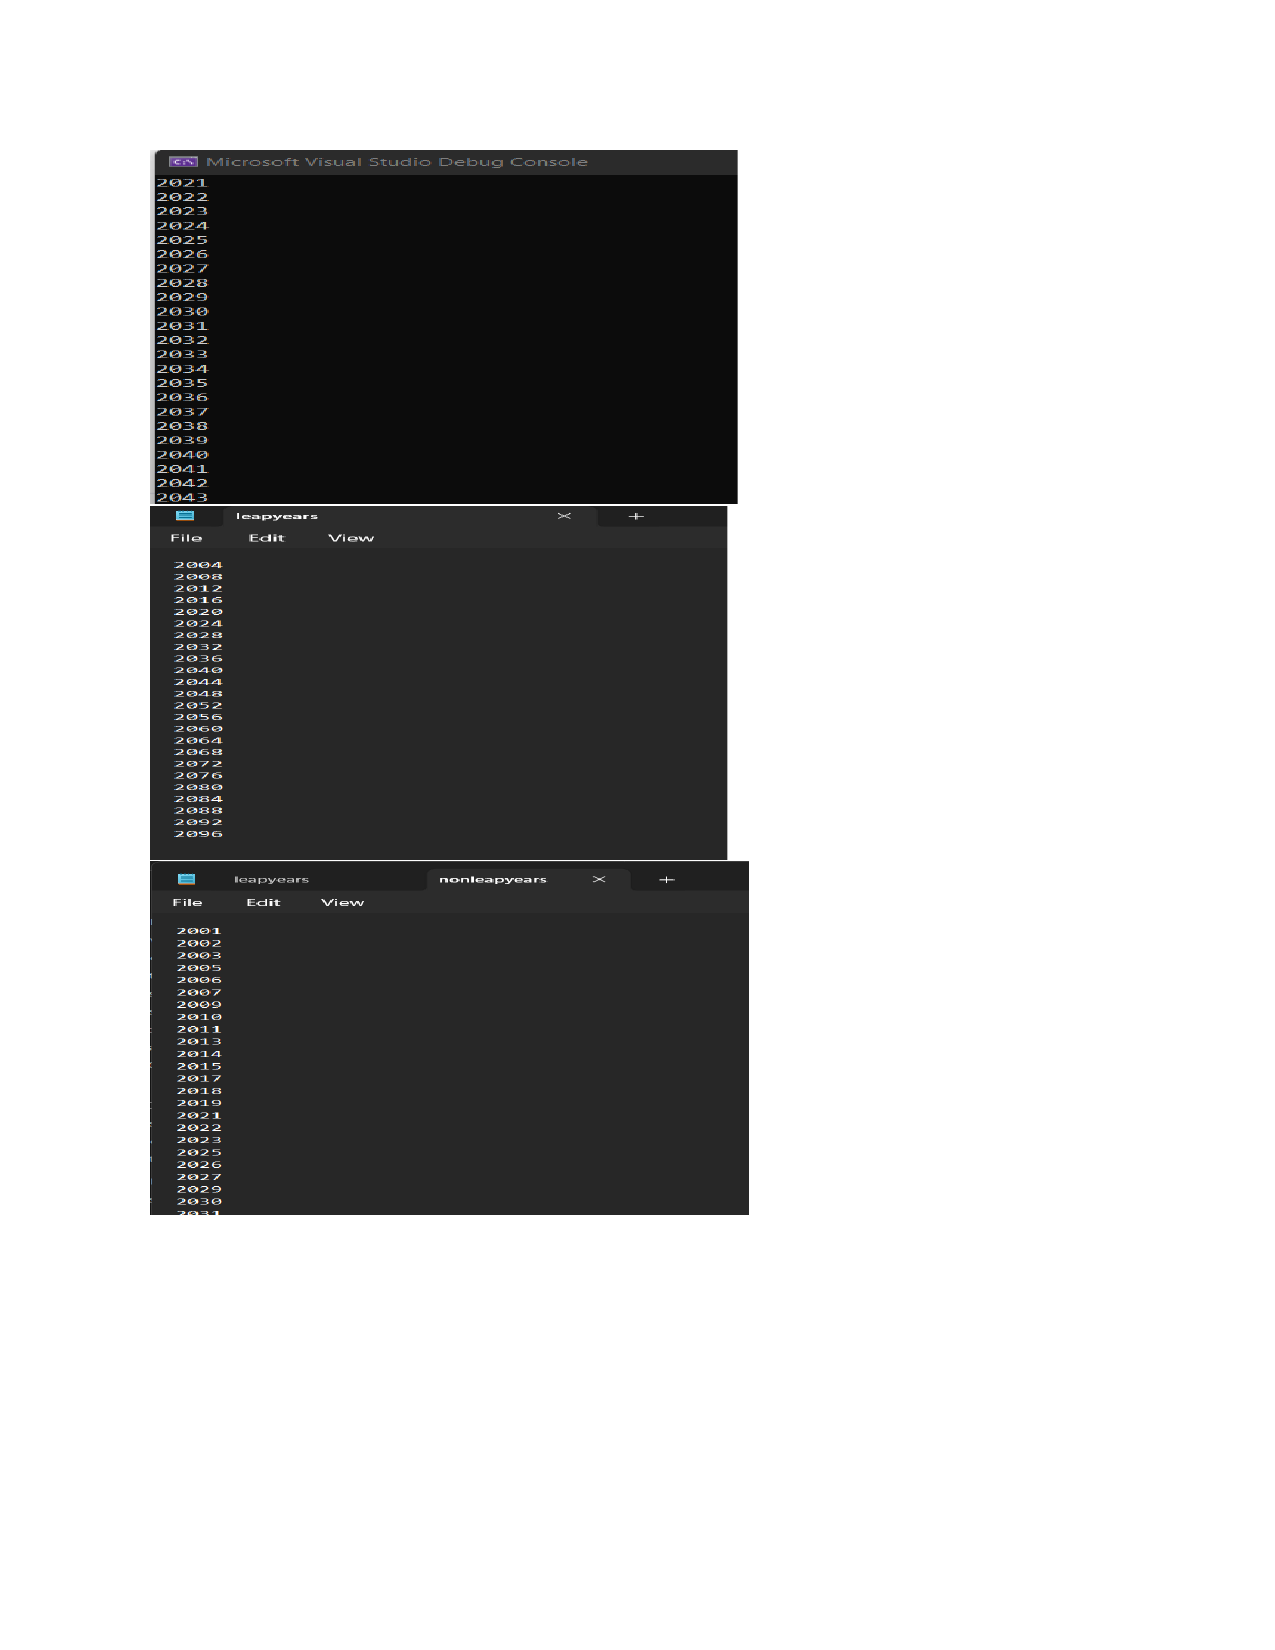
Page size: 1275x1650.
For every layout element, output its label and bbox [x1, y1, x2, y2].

picture [150, 150, 738, 504]
picture [150, 861, 749, 1215]
picture [150, 506, 728, 860]
